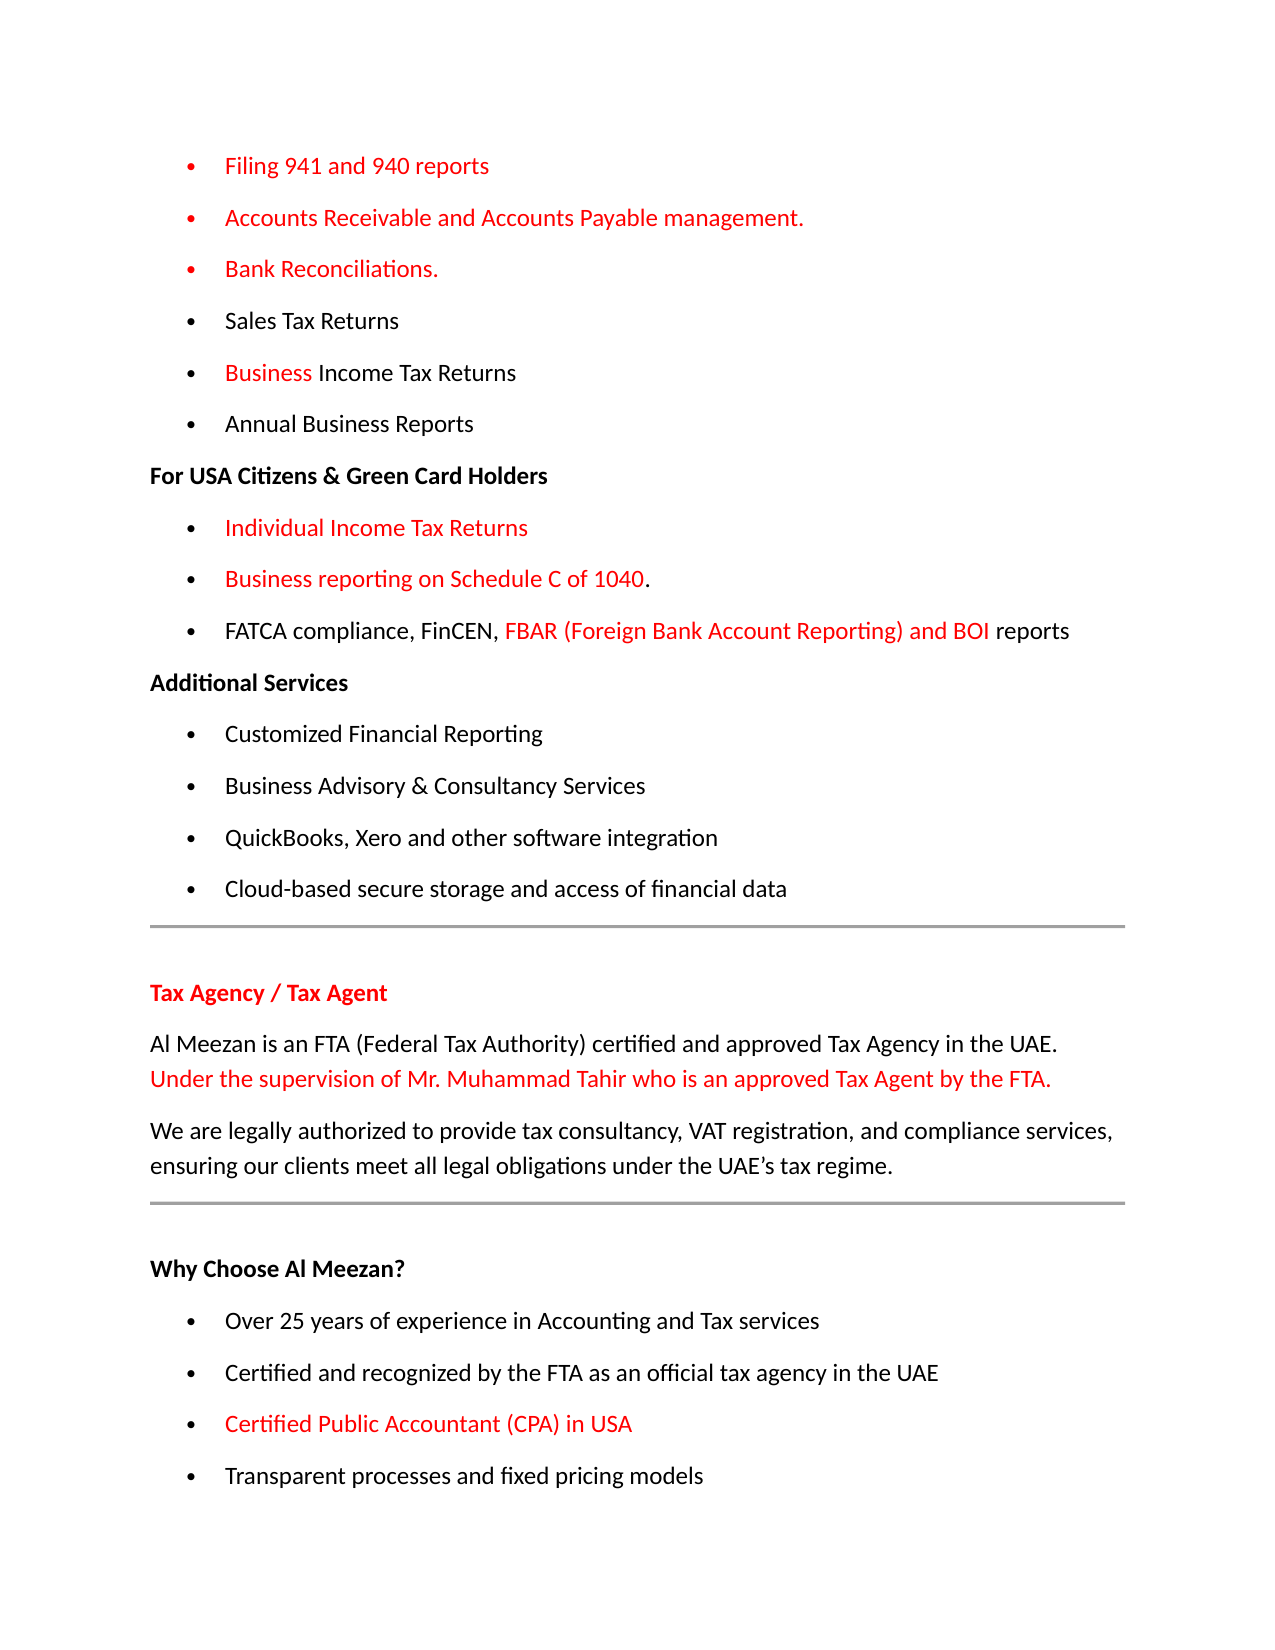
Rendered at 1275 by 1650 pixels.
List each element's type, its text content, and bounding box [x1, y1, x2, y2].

list Filing 941 and 940 reports [187, 150, 1125, 181]
list QuickBooks, Xero and other software integration [187, 822, 1125, 852]
list Annual Business Reports [187, 408, 1125, 439]
list Certified Public Accountant (CPA) in USA [187, 1408, 1125, 1439]
list Business Advisory & Consultancy Services [187, 770, 1125, 801]
list Over 25 years of experience in Accounting and Tax services [187, 1305, 1125, 1336]
list Certified and recognized by the FTA as an official tax agency in the UAE [187, 1357, 1125, 1387]
list Accounts Receivable and Accounts Payable management. [187, 202, 1125, 232]
list FATCA compliance, FinCEN, FBAR (Foreign Bank Account Reporting) and BOI reports [187, 615, 1125, 646]
list Individual Income Tax Returns [187, 512, 1125, 542]
list Business reporting on Schedule C of 1040. [187, 563, 1125, 594]
list Sales Tax Returns [187, 305, 1125, 336]
text Al Meezan is an FTA (Federal Tax Authority) certified and approved Tax Agency in the UAE. Under the supervision of Mr. Muhammad Tahir who is an approved Tax Agent by the FTA. [150, 1028, 1125, 1094]
text We are legally authorized to provide tax consultancy, VAT registration, and compliance services, ensuring our clients meet all legal obligations under the UAE’s tax regime. [150, 1115, 1125, 1181]
list Customized Financial Reporting [187, 718, 1125, 749]
text Additional Services [150, 667, 1125, 697]
text Tax Agency / Tax Agent [150, 977, 1125, 1007]
list Business Income Tax Returns [187, 357, 1125, 387]
text Why Choose Al Meezan? [150, 1253, 1125, 1284]
list Transparent processes and fixed pricing models [187, 1460, 1125, 1491]
list Cloud-based secure storage and access of financial data [187, 873, 1125, 904]
list Bank Reconciliations. [187, 253, 1125, 284]
text For USA Citizens & Green Card Holders [150, 460, 1125, 491]
